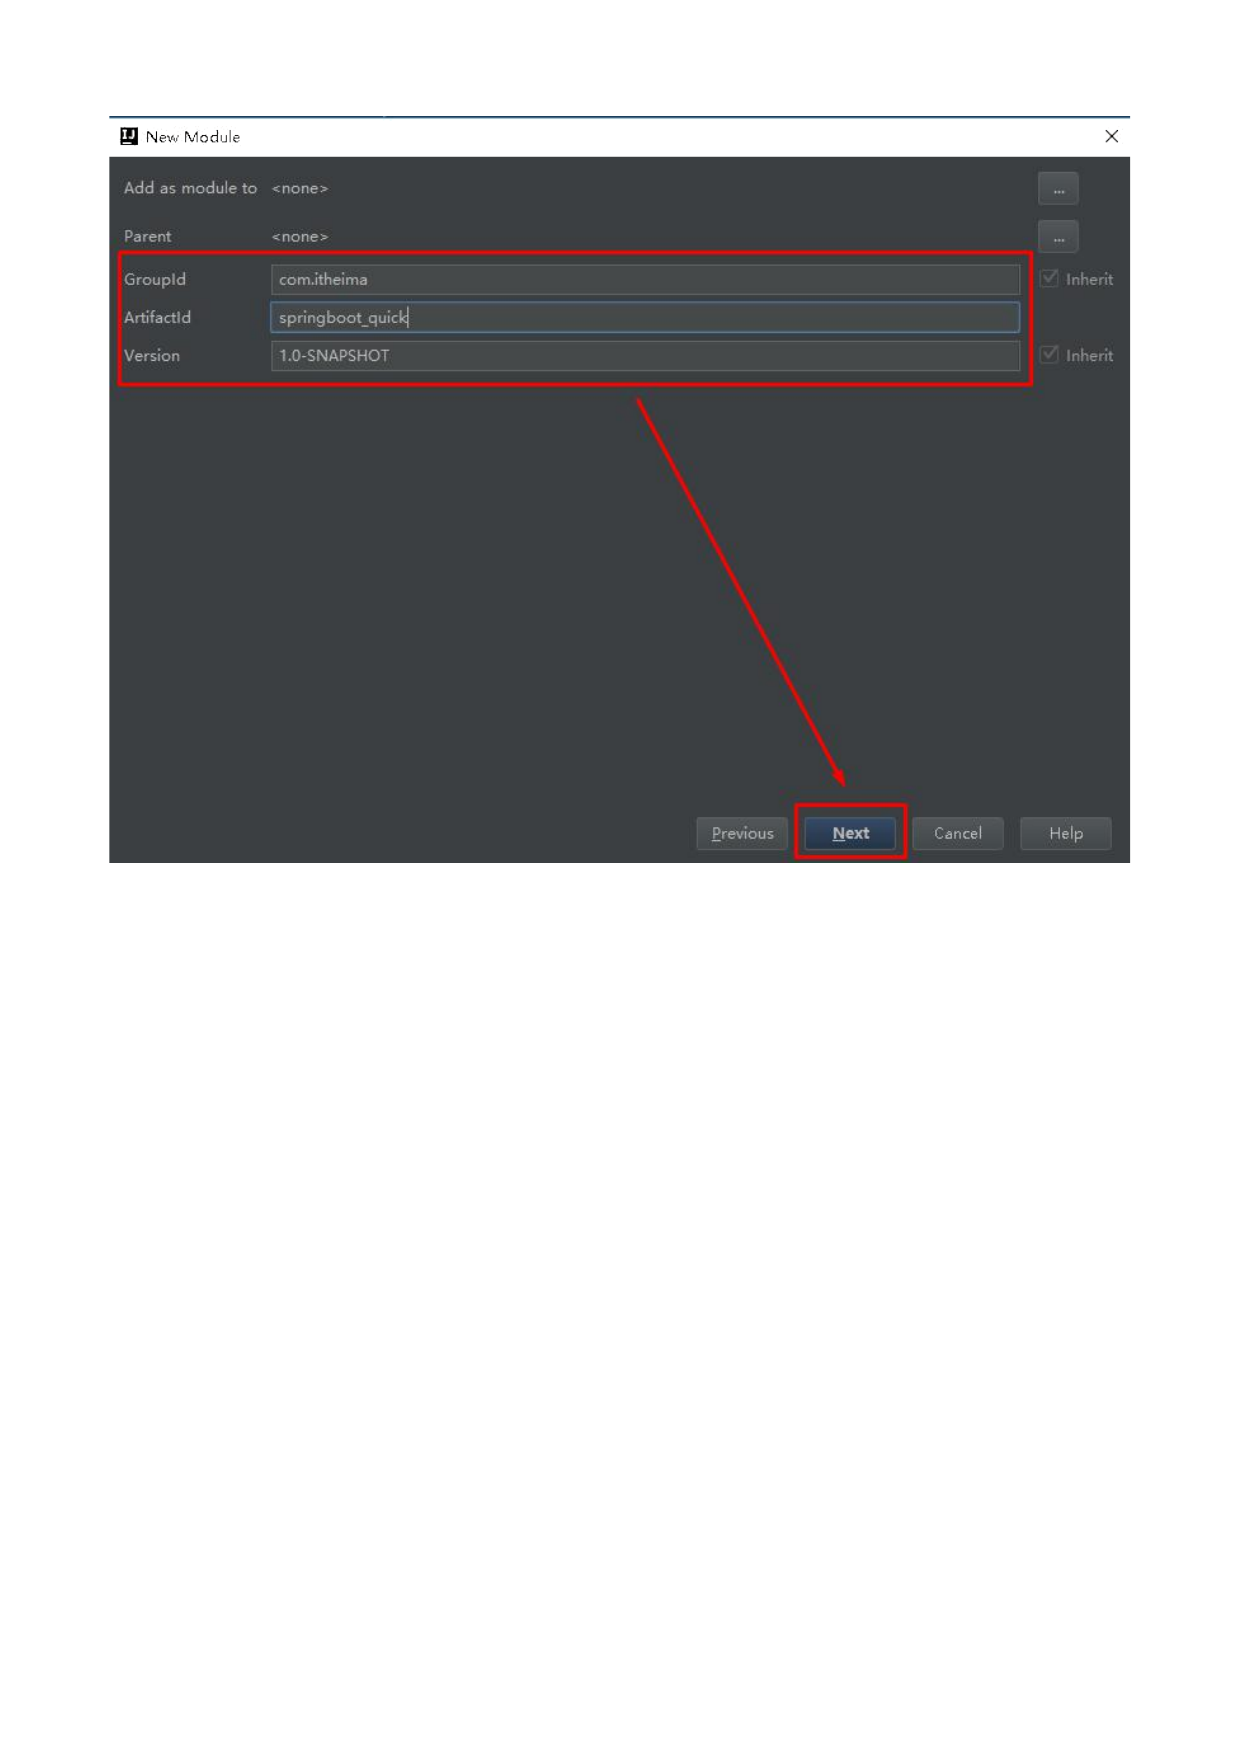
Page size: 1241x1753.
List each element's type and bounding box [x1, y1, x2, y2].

picture [109, 116, 1130, 863]
